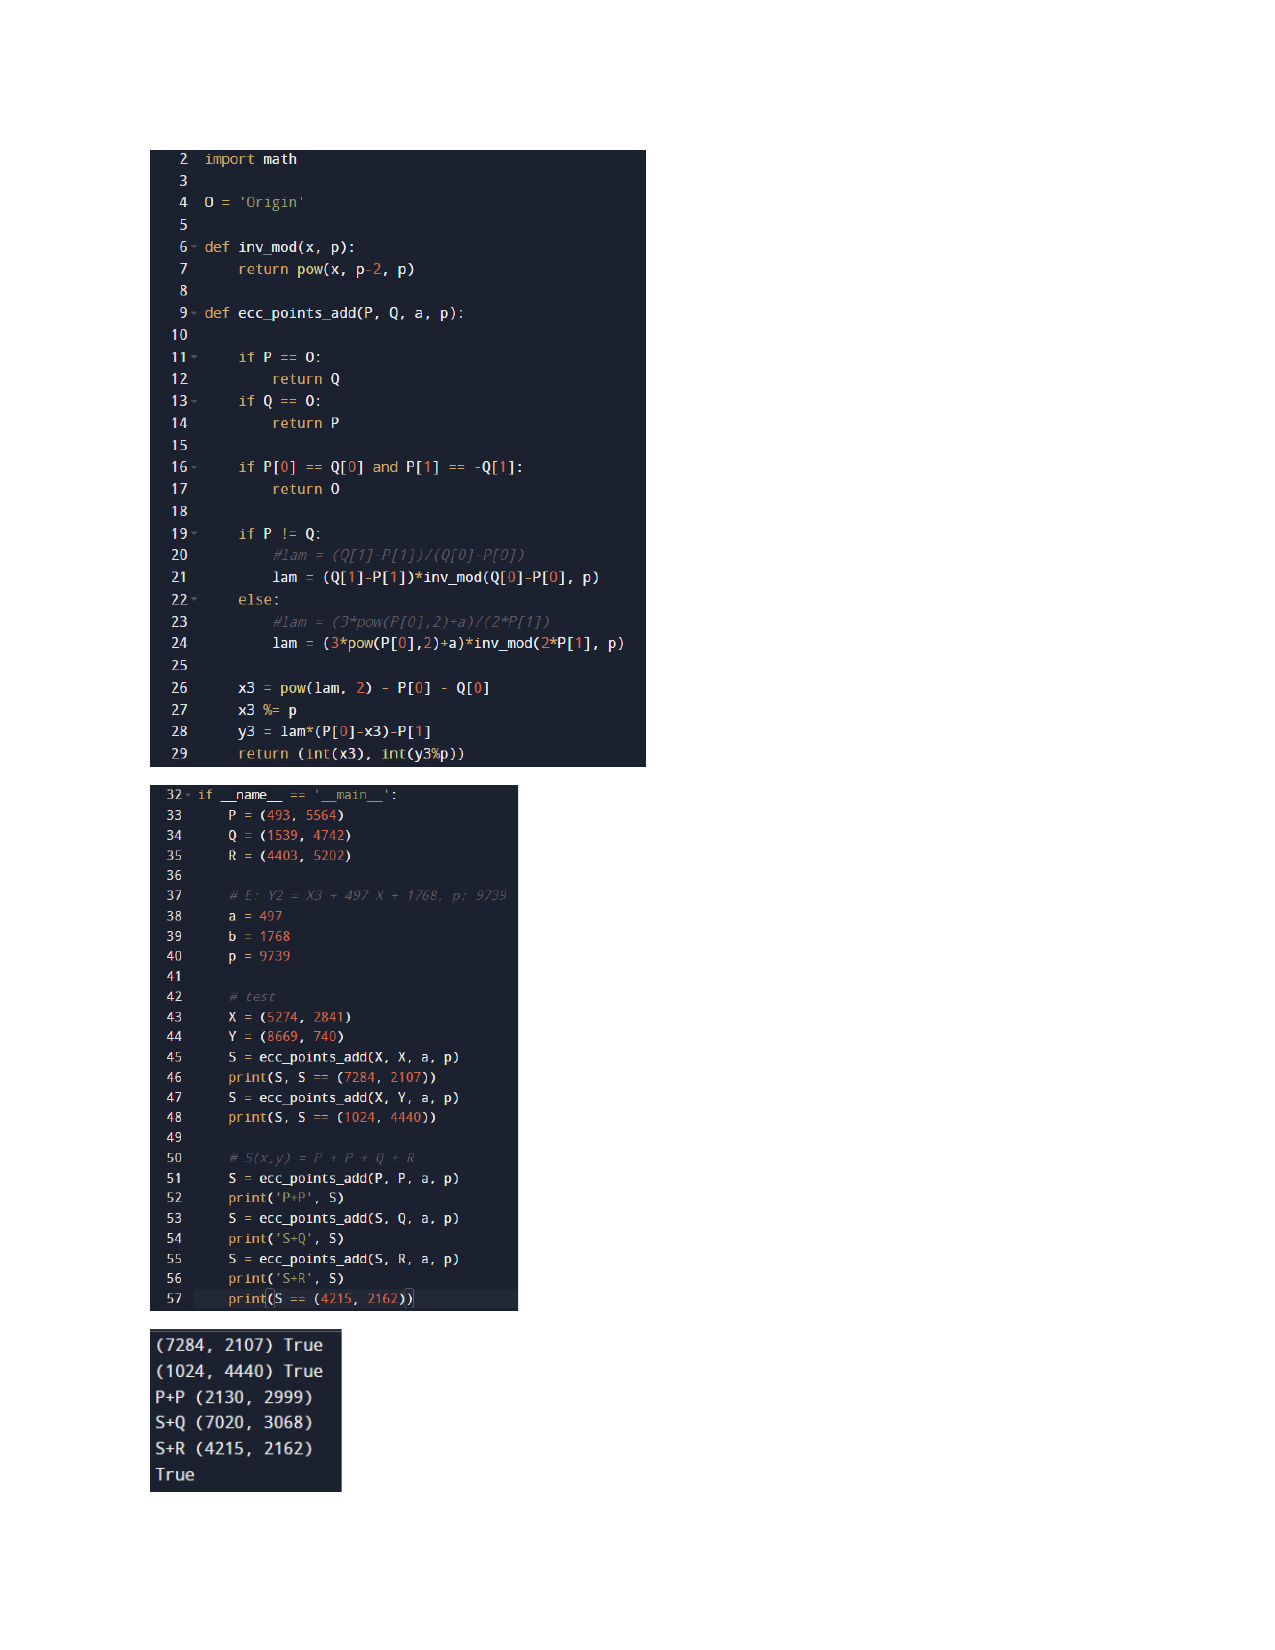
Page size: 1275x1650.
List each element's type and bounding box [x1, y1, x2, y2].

picture [150, 150, 646, 767]
picture [150, 785, 519, 1311]
picture [150, 1329, 342, 1492]
